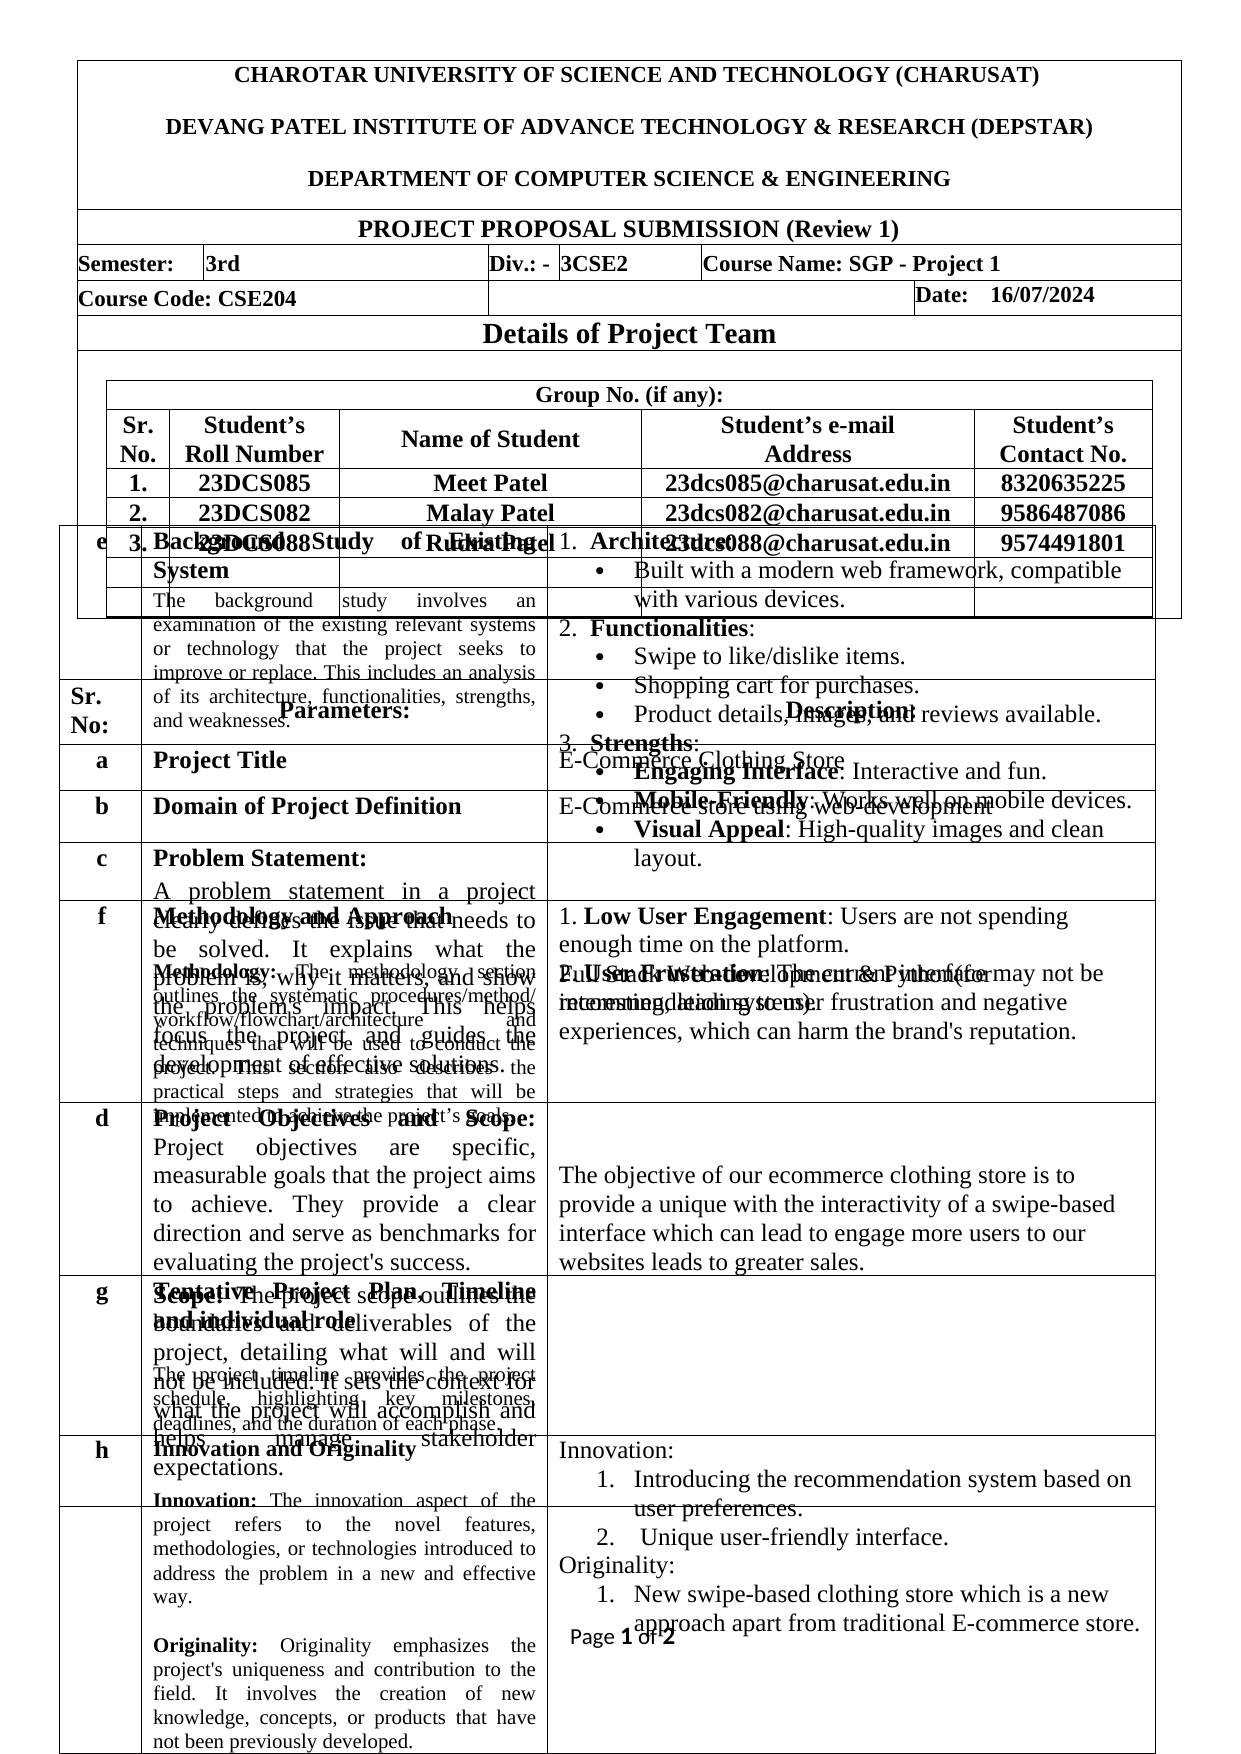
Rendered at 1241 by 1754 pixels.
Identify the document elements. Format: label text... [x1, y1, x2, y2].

table_cell Innovation: Introducing the recommendation system based on user preferences. Unique user-friendly interface. Originality: New swipe-based clothing store which is a new approach apart from traditional E-commerce store. [548, 1436, 1155, 1753]
table_cell Date: 16/07/2024 [915, 281, 1181, 315]
table_header Background Study of Existing System The background study involves an examination of the existing relevant systems or technology that the project seeks to improve or replace. This includes an analysis of its architecture, functionalities, strengths, and weaknesses. [142, 526, 547, 900]
table_cell [78, 351, 1181, 617]
table_cell Semester: [78, 245, 203, 280]
table_cell 3rd [204, 245, 488, 280]
table_header 1. Architecture: Built with a modern web framework, compatible with various devices. 2. Functionalities: Swipe to like/dislike items. Shopping cart for purchases. Product details, images, and reviews available. 3. Strengths: Engaging Interface: Interactive and fun. Mobile-Friendly: Works well on mobile devices. Visual Appeal: High-quality images and clean layout. [548, 526, 1155, 900]
table_cell Div.: - [489, 245, 559, 280]
table_cell [489, 281, 914, 315]
table_header e [60, 526, 141, 900]
table_cell 3CSE2 [560, 245, 701, 280]
table_cell Full Stack Web-development & Python(for recommendation system). [548, 901, 1155, 1275]
table_cell Innovation and Originality Innovation: The innovation aspect of the project refers to the novel features, methodologies, or technologies introduced to address the problem in a new and effective way. Originality: Originality emphasizes the project's uniqueness and contribution to the field. It involves the creation of new knowledge, concepts, or products that have not been previously developed. [142, 1436, 547, 1753]
table_cell Details of Project Team [78, 316, 1181, 350]
table_cell f [60, 901, 141, 1275]
table_cell Course Name: SGP - Project 1 [702, 245, 1181, 280]
table_cell Course Code: CSE204 [78, 281, 488, 315]
table_cell PROJECT PROPOSAL SUBMISSION (Review 1) [78, 210, 1181, 244]
table_cell Methodology and Approach Methodology: The methodology section outlines the systematic procedures/method/ workflow/flowchart/architecture and techniques that will be used to conduct the project. This section also describes the practical steps and strategies that will be implemented to achieve the project’s goals. [142, 901, 547, 1275]
table_cell h [60, 1436, 141, 1753]
table_cell [548, 1276, 1155, 1434]
table_header CHAROTAR UNIVERSITY OF SCIENCE AND TECHNOLOGY (CHARUSAT) DEVANG PATEL INSTITUTE OF ADVANCE TECHNOLOGY & RESEARCH (DEPSTAR) DEPARTMENT OF COMPUTER SCIENCE & ENGINEERING [78, 61, 1181, 209]
table_cell g [60, 1276, 141, 1434]
table_cell Tentative Project Plan, Timeline and individual role The project timeline provides the project schedule, highlighting key milestones, deadlines, and the duration of each phase. [142, 1276, 547, 1434]
